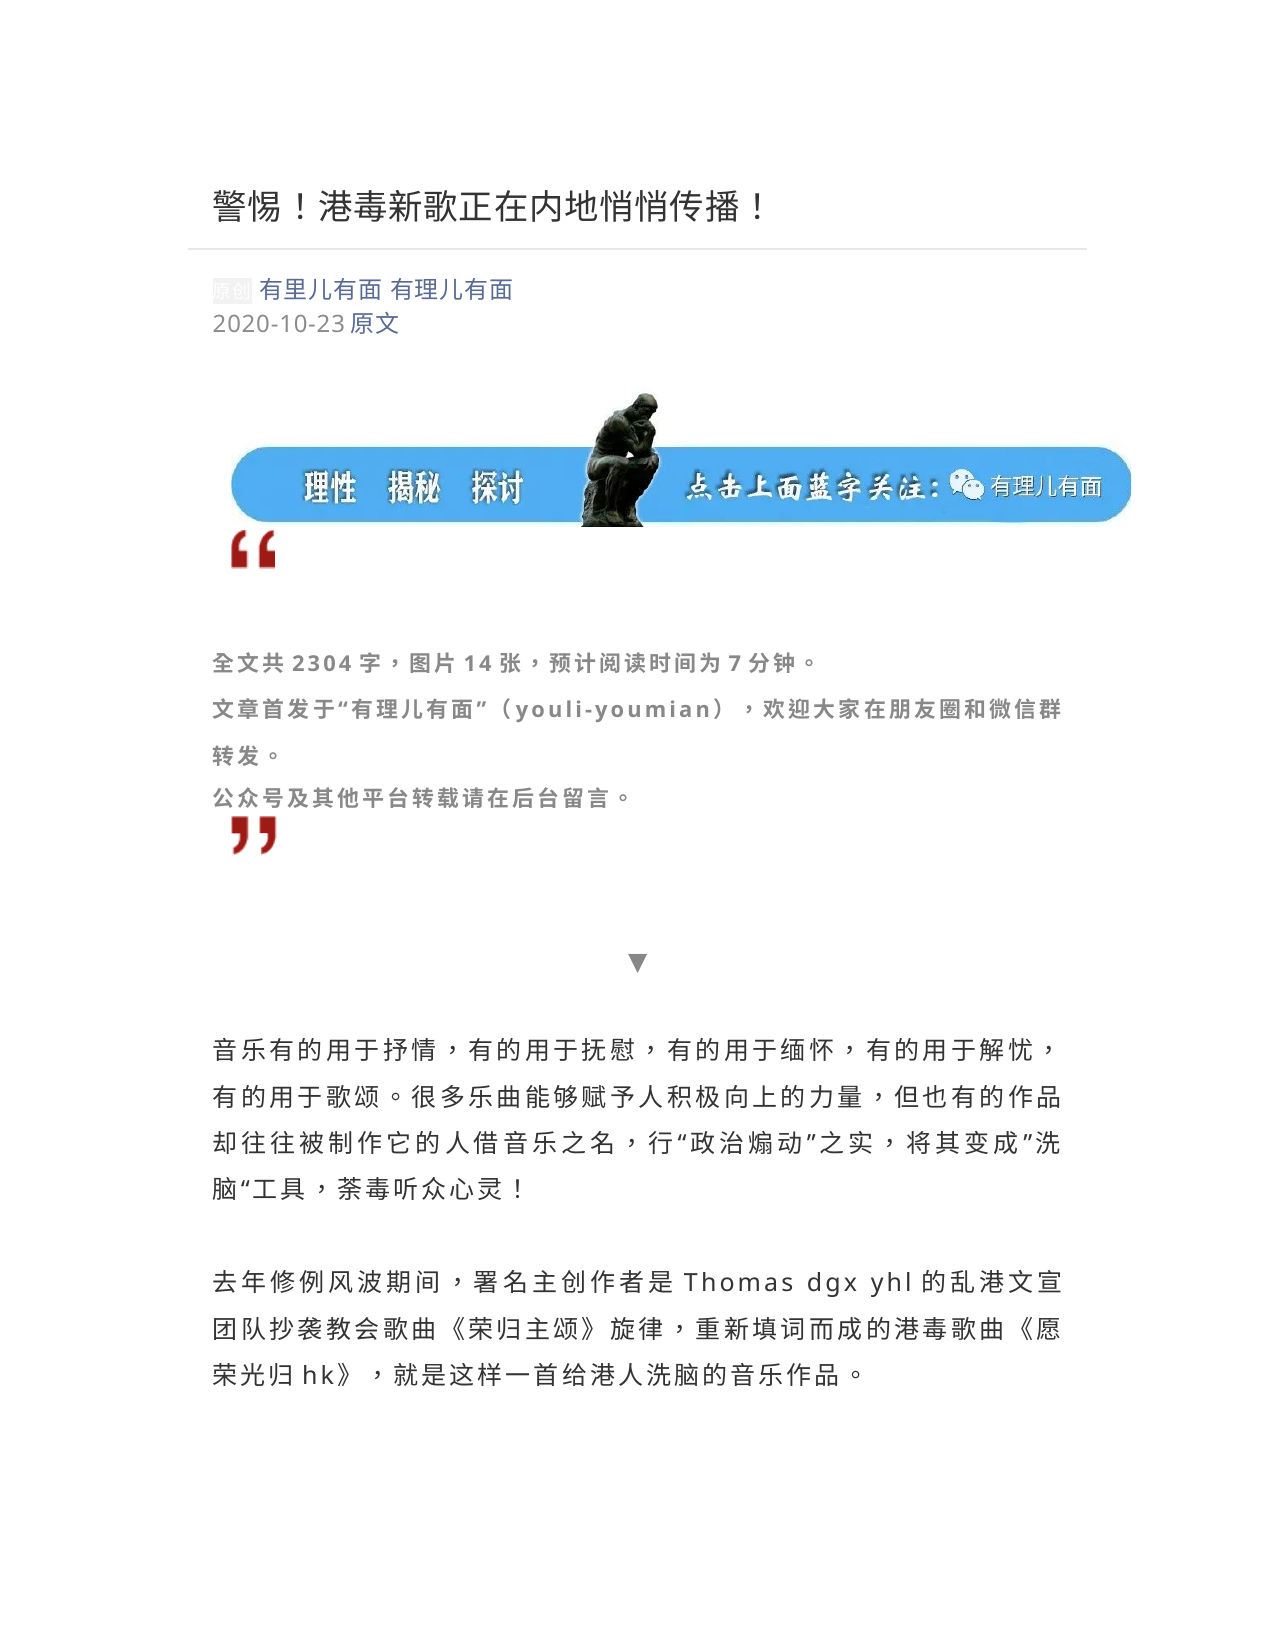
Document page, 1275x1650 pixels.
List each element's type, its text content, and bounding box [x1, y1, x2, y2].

text ▼ [212, 938, 1062, 978]
text 文章首发于“有理儿有面”（youli-youmian），欢迎大家在朋友圈和微信群转发。 [212, 677, 1062, 770]
picture [231, 530, 275, 569]
text 公众号及其他平台转载请在后台留言。 [212, 770, 1062, 813]
text 2020-10-23原文 发表于 [212, 306, 1062, 340]
title 警惕！港毒新歌正在内地悄悄传播！ [187, 150, 1087, 250]
text 全文共2304字，图片14张，预计阅读时间为7分钟。 [212, 635, 1062, 677]
list 原创 有里儿有面 有理儿有面 [212, 272, 1062, 306]
picture [231, 816, 277, 856]
text 去年修例风波期间，署名主创作者是Thomas dgx yhl的乱港文宣团队抄袭教会歌曲《荣归主颂》旋律，重新填词而成的港毒歌曲《愿荣光归hk》，就是这样一首给港人洗脑的音乐作品。 [212, 1253, 1062, 1392]
text 音乐有的用于抒情，有的用于抚慰，有的用于缅怀，有的用于解忧，有的用于歌颂。很多乐曲能够赋予人积极向上的力量，但也有的作品却往往被制作它的人借音乐之名，行“政治煽动”之实，将其变成”洗脑“工具，荼毒听众心灵！ [212, 1020, 1062, 1206]
picture [231, 374, 1132, 527]
